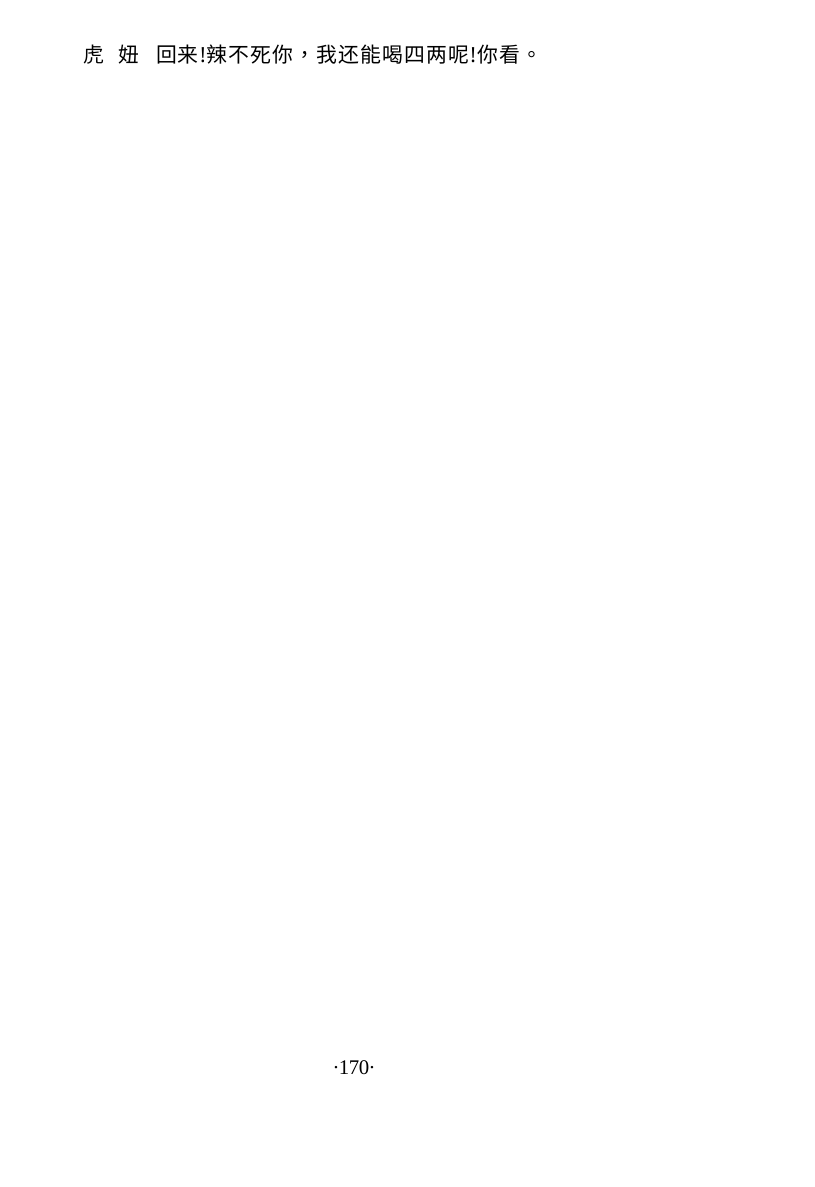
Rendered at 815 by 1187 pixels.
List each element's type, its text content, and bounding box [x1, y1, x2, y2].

text 虎 妞 回来!辣不死你，我还能喝四两呢!你看。 [83, 42, 692, 67]
